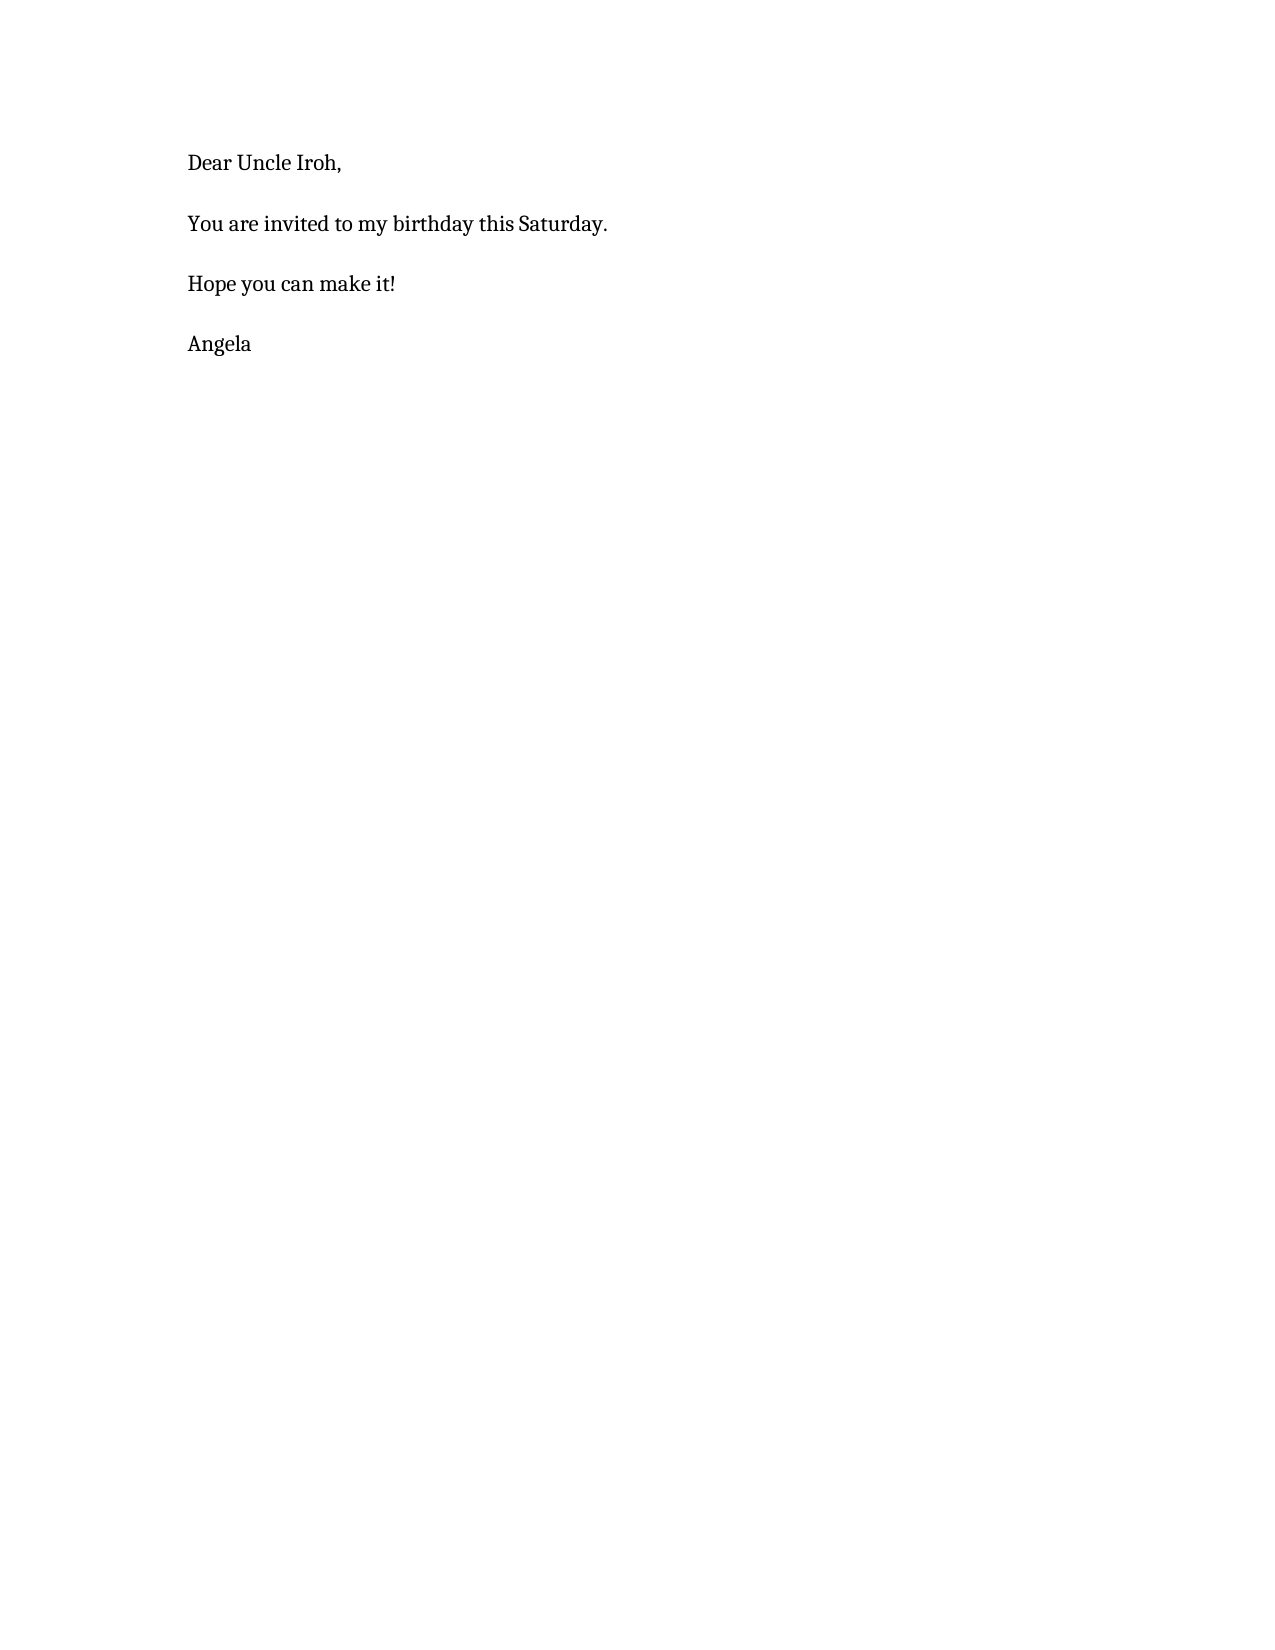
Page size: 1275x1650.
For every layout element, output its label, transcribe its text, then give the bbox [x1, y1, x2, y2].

text Dear Uncle Iroh, You are invited to my birthday this Saturday. Hope you can make it! Angela [187, 150, 1087, 388]
